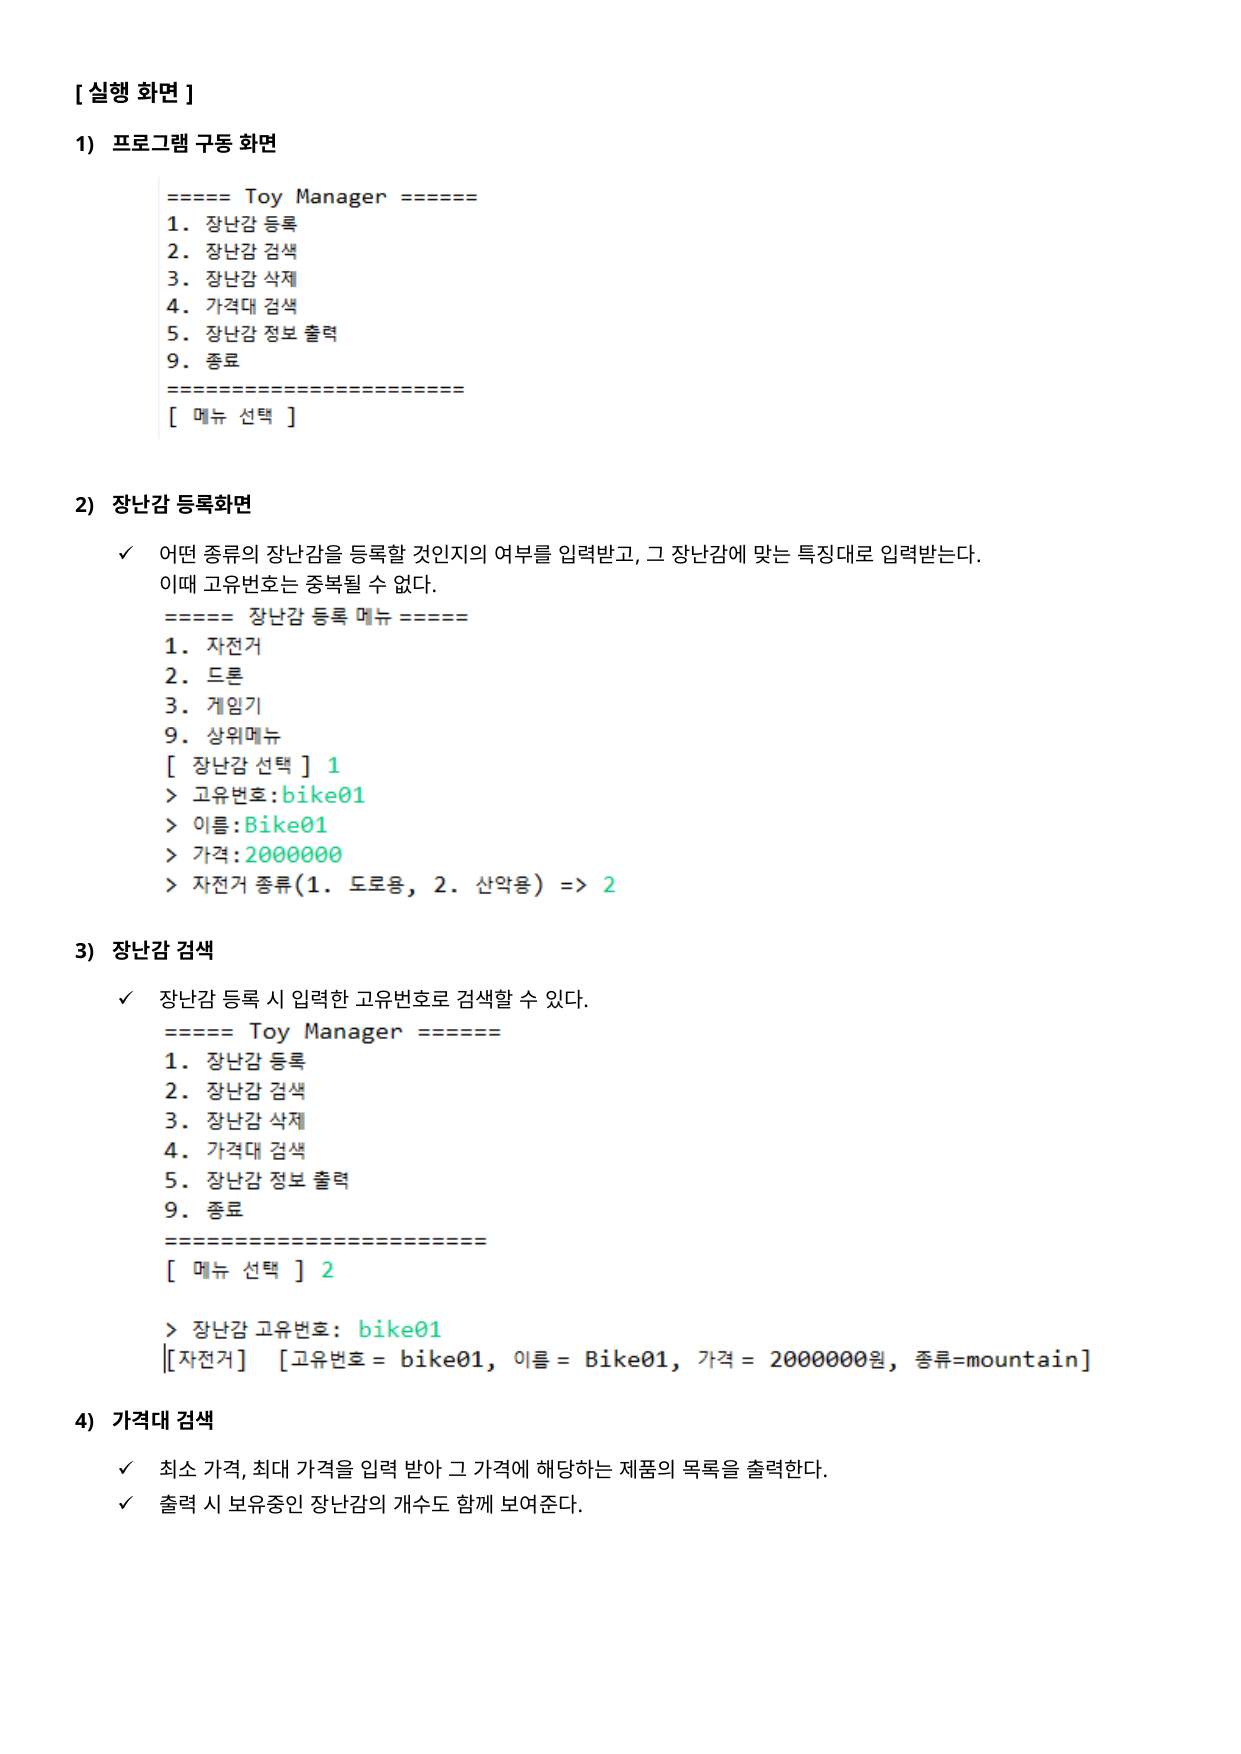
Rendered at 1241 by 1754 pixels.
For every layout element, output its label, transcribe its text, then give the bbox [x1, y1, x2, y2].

text [ 실행 화면 ] [75, 75, 1165, 108]
picture [158, 1017, 1107, 1386]
list 장난감 검색 [75, 934, 1165, 964]
list 장난감 등록 시 입력한 고유번호로 검색할 수 있다. [117, 983, 1165, 1014]
list 프로그램 구동 화면 [75, 128, 1165, 158]
list 최소 가격, 최대 가격을 입력 받아 그 가격에 해당하는 제품의 목록을 출력한다. [117, 1453, 1165, 1484]
list 장난감 등록화면 [75, 488, 1165, 519]
list 가격대 검색 [75, 1404, 1165, 1434]
list 출력 시 보유중인 장난감의 개수도 함께 보여준다. [117, 1488, 1165, 1518]
picture [158, 177, 526, 439]
list 어떤 종류의 장난감을 등록할 것인지의 여부를 입력받고, 그 장난감에 맞는 특징대로 입력받는다. 이때 고유번호는 중복될 수 없다. [117, 538, 1165, 598]
picture [158, 602, 632, 916]
